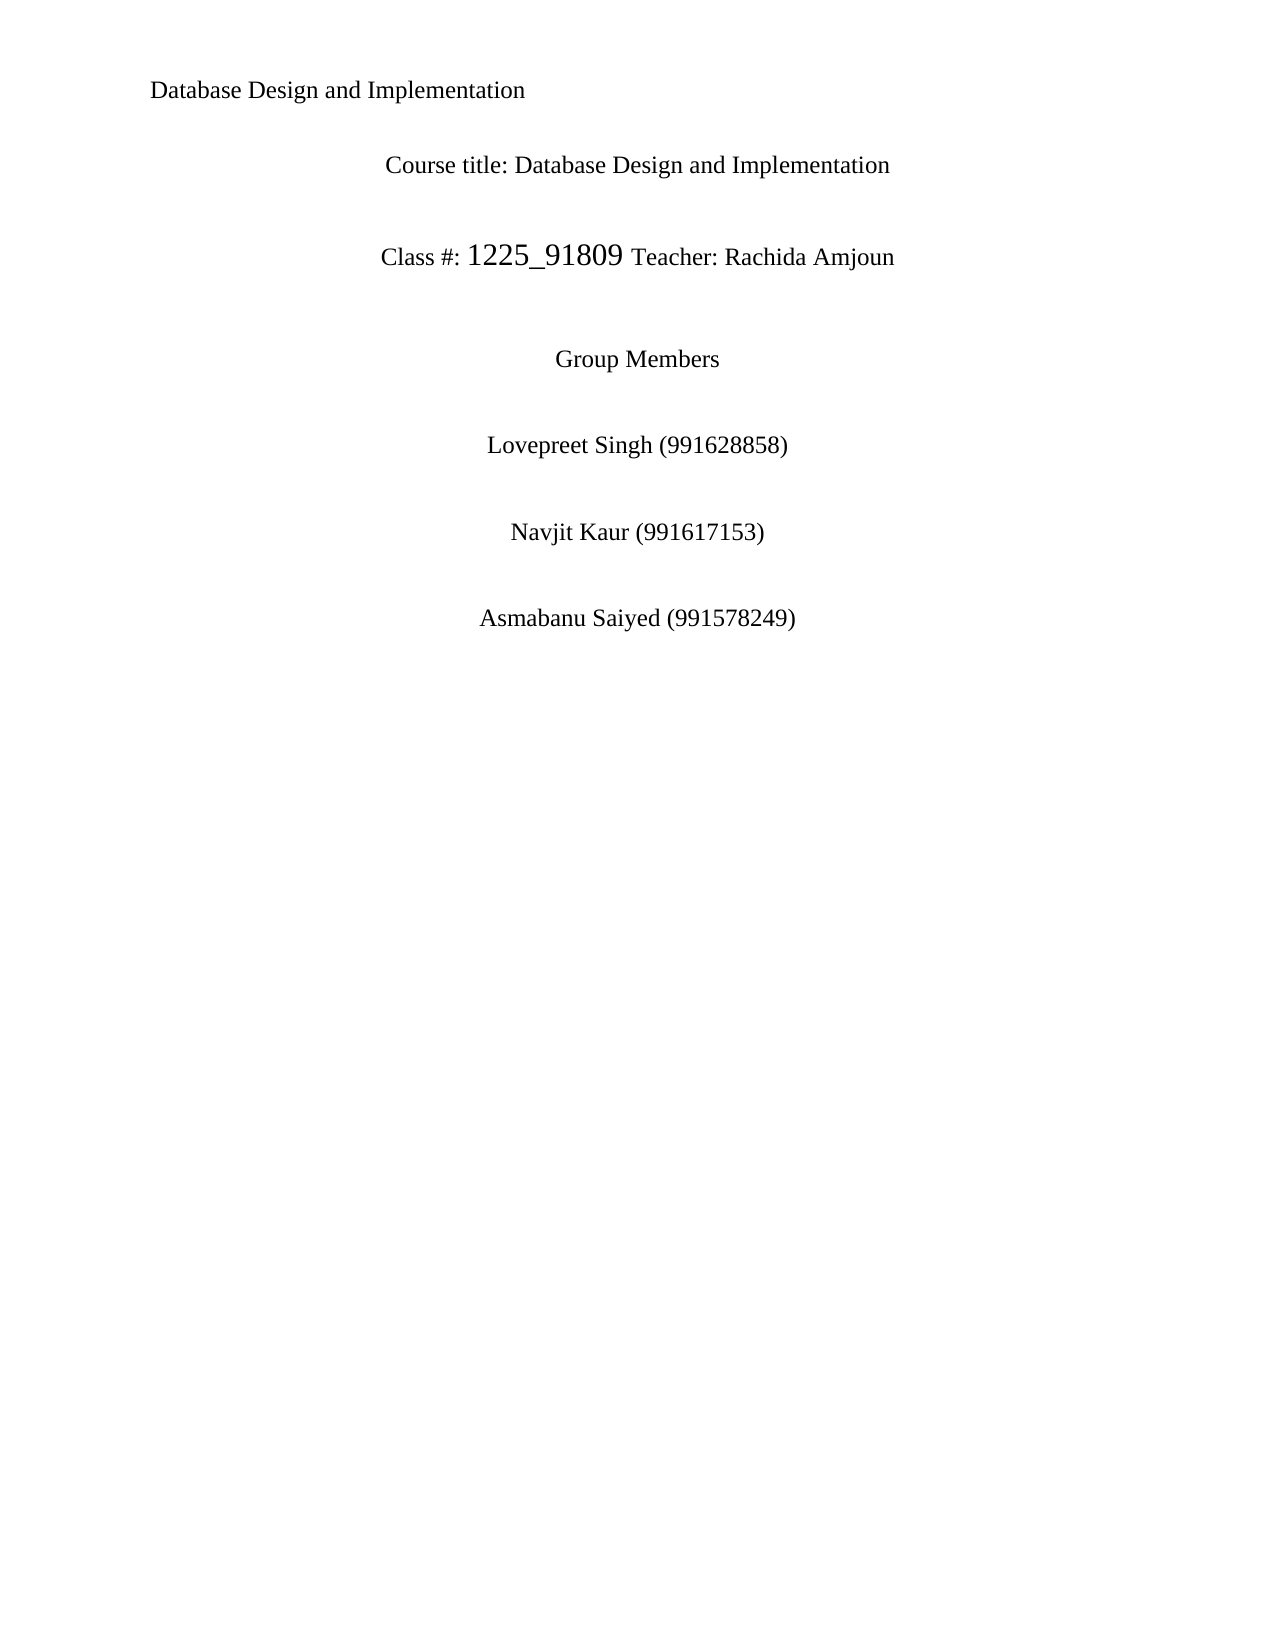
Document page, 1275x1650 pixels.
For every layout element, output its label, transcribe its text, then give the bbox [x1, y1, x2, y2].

text Group Members [150, 344, 1125, 373]
text Class #: 1225_91809 Teacher: Rachida Amjoun [150, 236, 1125, 272]
text Asmabanu Saiyed (991578249) [150, 603, 1125, 632]
text Lovepreet Singh (991628858) [150, 430, 1125, 459]
text Navjit Kaur (991617153) [150, 517, 1125, 545]
text Course title [150, 150, 1125, 179]
